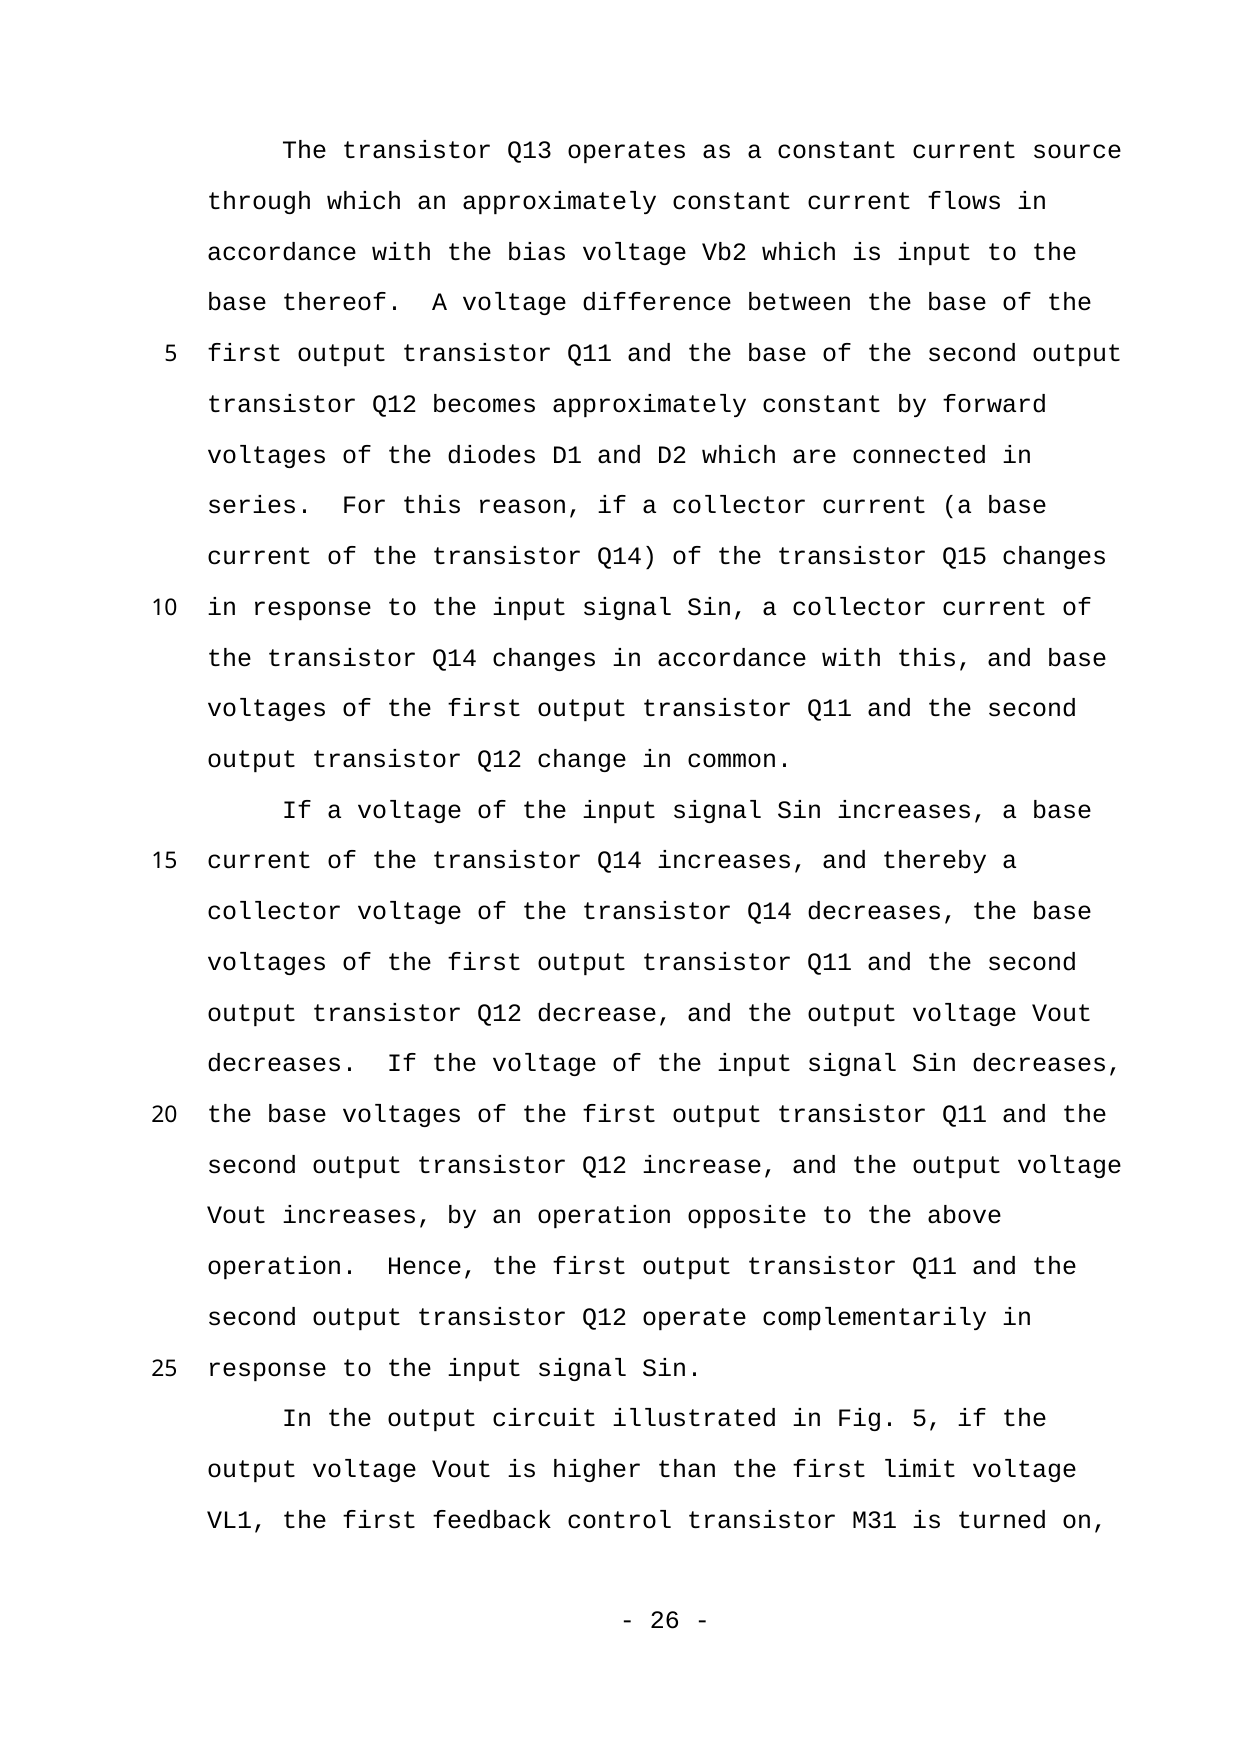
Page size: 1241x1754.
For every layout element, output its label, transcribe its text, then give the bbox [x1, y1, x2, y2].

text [207, 1386, 1122, 1538]
text The transistor Q13 operates as a constant current source through which an approximately constant current flows in accordance with the bias voltage Vb2 which is input to the base thereof. A voltage difference between the base of the first output transistor Q11 and the base of the second output transistor Q12 becomes approximately constant by forward voltages of the diodes D1 and D2 which are connected in series. For this reason, if a collector current (a base current of the transistor Q14) of the transistor Q15 changes in response to the input signal Sin, a collector current of the transistor Q14 changes in accordance with this, and base voltages of the first output transistor Q11 and the second output transistor Q12 change in common. [207, 118, 1122, 778]
text If a voltage of the input signal Sin increases, a base current of the transistor Q14 increases, and thereby a collector voltage of the transistor Q14 decreases, the base voltages of the first output transistor Q11 and the second output transistor Q12 decrease, and the output voltage Vout decreases. If the voltage of the input signal Sin decreases, the base voltages of the first output transistor Q11 and the second output transistor Q12 increase, and the output voltage Vout increases, by an operation opposite to the above operation. Hence, the first output transistor Q11 and the second output transistor Q12 operate complementarily in response to the input signal Sin. [207, 778, 1122, 1386]
